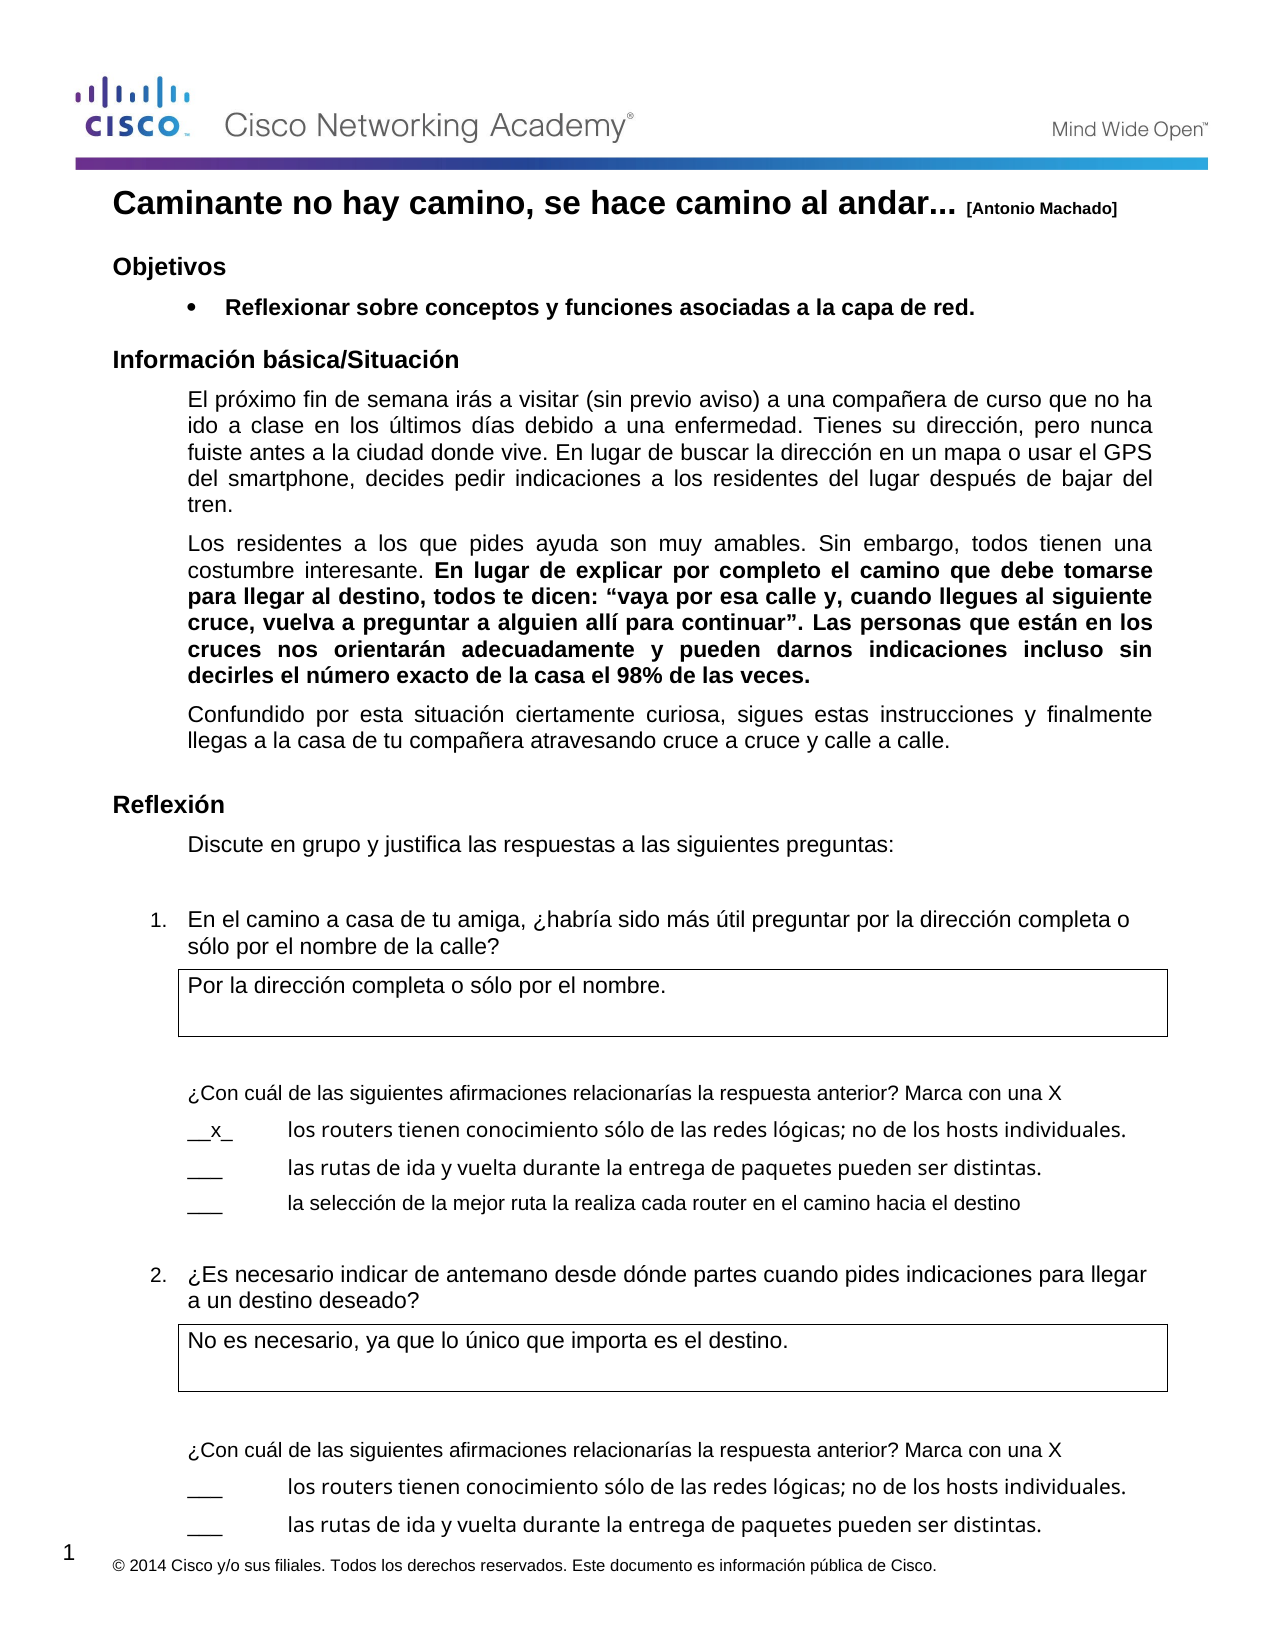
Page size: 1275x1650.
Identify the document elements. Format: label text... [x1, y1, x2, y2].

subtitle Información básica/Situación [112, 345, 1208, 374]
list __x_ los routers tienen conocimiento sólo de las redes lógicas; no de los hosts individuales. [187, 1115, 1158, 1143]
list ¿Con cuál de las siguientes afirmaciones relacionarías la respuesta anterior? Marca con una X [187, 1438, 1158, 1462]
subtitle Reflexión [112, 790, 1208, 818]
subtitle Reflexionar sobre conceptos y funciones asociadas a la capa de red. [187, 293, 1086, 320]
list ___ las rutas de ida y vuelta durante la entrega de paquetes pueden ser distintas. [187, 1153, 1158, 1181]
list ___ los routers tienen conocimiento sólo de las redes lógicas; no de los hosts individuales. [187, 1472, 1158, 1501]
text Discute en grupo y justifica las respuestas a las siguientes preguntas: [187, 831, 1208, 857]
text Confundido por esta situación ciertamente curiosa, sigues estas instrucciones y finalmente llegas a la casa de tu compañera atravesando cruce a cruce y calle a calle. [187, 701, 1153, 753]
list ___ las rutas de ida y vuelta durante la entrega de paquetes pueden ser distintas. [187, 1510, 1158, 1539]
list En el camino a casa de tu amiga, ¿habría sido más útil preguntar por la dirección completa o sólo por el nombre de la calle? [150, 906, 1158, 959]
list No es necesario, ya que lo único que importa es el destino. [179, 1325, 1167, 1353]
subtitle Objetivos [112, 252, 1208, 281]
text El próximo fin de semana irás a visitar (sin previo aviso) a una compañera de curso que no ha ido a clase en los últimos días debido a una enfermedad. Tienes su dirección, pero nunca fuiste antes a la ciudad donde vive. En lugar de buscar la dirección en un mapa o usar el GPS del smartphone, decides pedir indicaciones a los residentes del lugar después de bajar del tren. [187, 386, 1153, 518]
list ¿Con cuál de las siguientes afirmaciones relacionarías la respuesta anterior? Marca con una X [187, 1081, 1158, 1105]
list ___ la selección de la mejor ruta la realiza cada router en el camino hacia el destino [187, 1191, 1158, 1215]
text Caminante no hay camino, se hace camino al andar... [Antonio Machado] [112, 183, 1208, 221]
list ¿Es necesario indicar de antemano desde dónde partes cuando pides indicaciones para llegar a un destino deseado? [150, 1261, 1158, 1314]
list Por la dirección completa o sólo por el nombre. [179, 970, 1167, 998]
picture [73, 72, 1211, 170]
text Los residentes a los que pides ayuda son muy amables. Sin embargo, todos tienen una costumbre interesante. En lugar de explicar por completo el camino que debe tomarse para llegar al destino, todos te dicen: “vaya por esa calle y, cuando llegues al siguiente cruce, vuelva a preguntar a alguien allí para continuar”. Las personas que están en los cruces nos orientarán adecuadamente y pueden darnos indicaciones incluso sin decirles el número exacto de la casa el 98% de las veces. [187, 530, 1153, 688]
